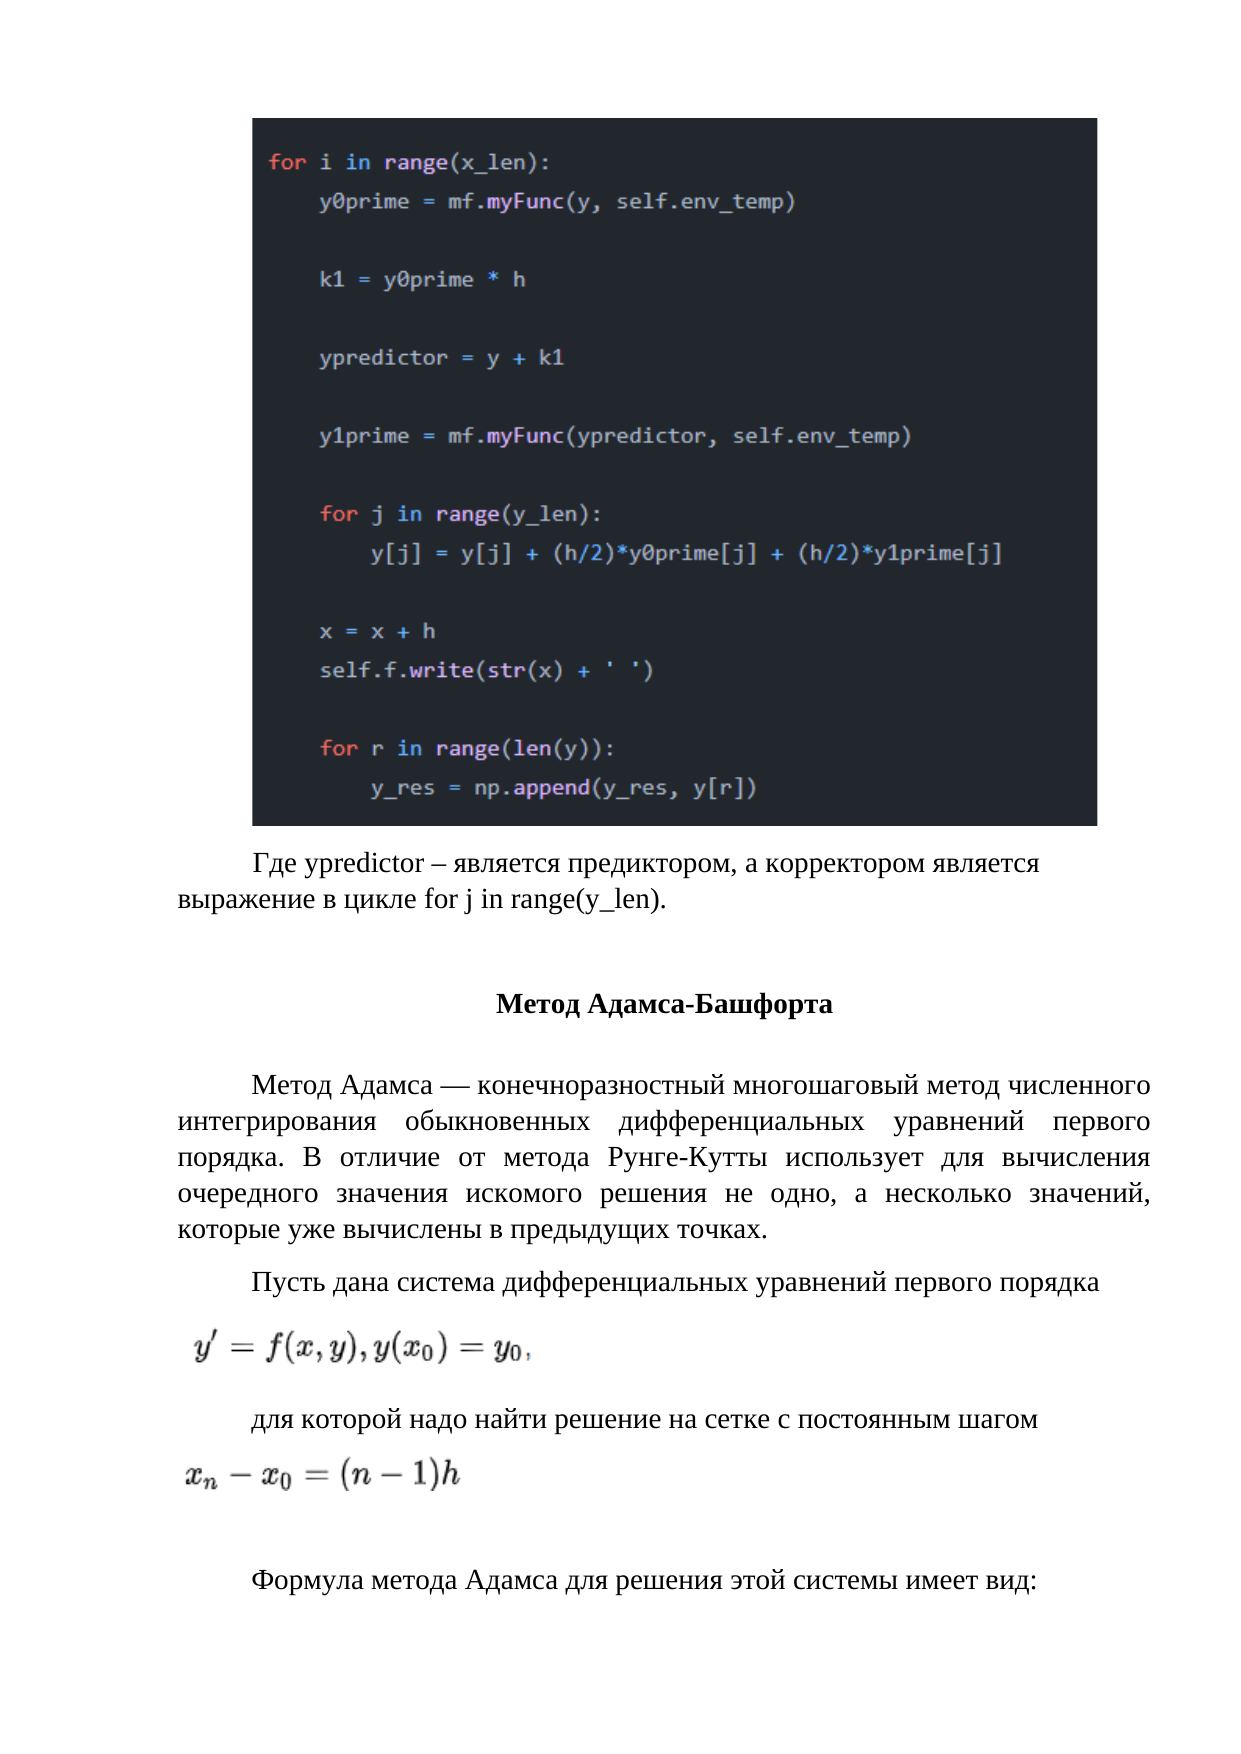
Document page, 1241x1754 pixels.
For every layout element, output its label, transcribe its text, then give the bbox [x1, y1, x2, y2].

text для которой надо найти решение на сетке с постоянным шагом [177, 1402, 1152, 1435]
picture [252, 118, 1098, 826]
text Где ypredictor – является предиктором, а корректором является выражение в цикле for j in range(y_len). [177, 845, 1152, 914]
text Метод Адамса — конечноразностный многошаговый метод численного интегрирования обыкновенных дифференциальных уравнений первого порядка. В отличие от метода Рунге-Кутты использует для вычисления очередного значения искомого решения не одно, а несколько значений, которые уже вычислены в предыдущих точках. [177, 1067, 1152, 1245]
picture [177, 1454, 462, 1491]
text Пусть дана система дифференциальных уравнений первого порядка [177, 1264, 1152, 1298]
text Формула метода Адамса для решения этой системы имеет вид: [177, 1562, 1152, 1596]
text Метод Адамса-Башфорта [177, 987, 1152, 1020]
picture [177, 1317, 573, 1383]
